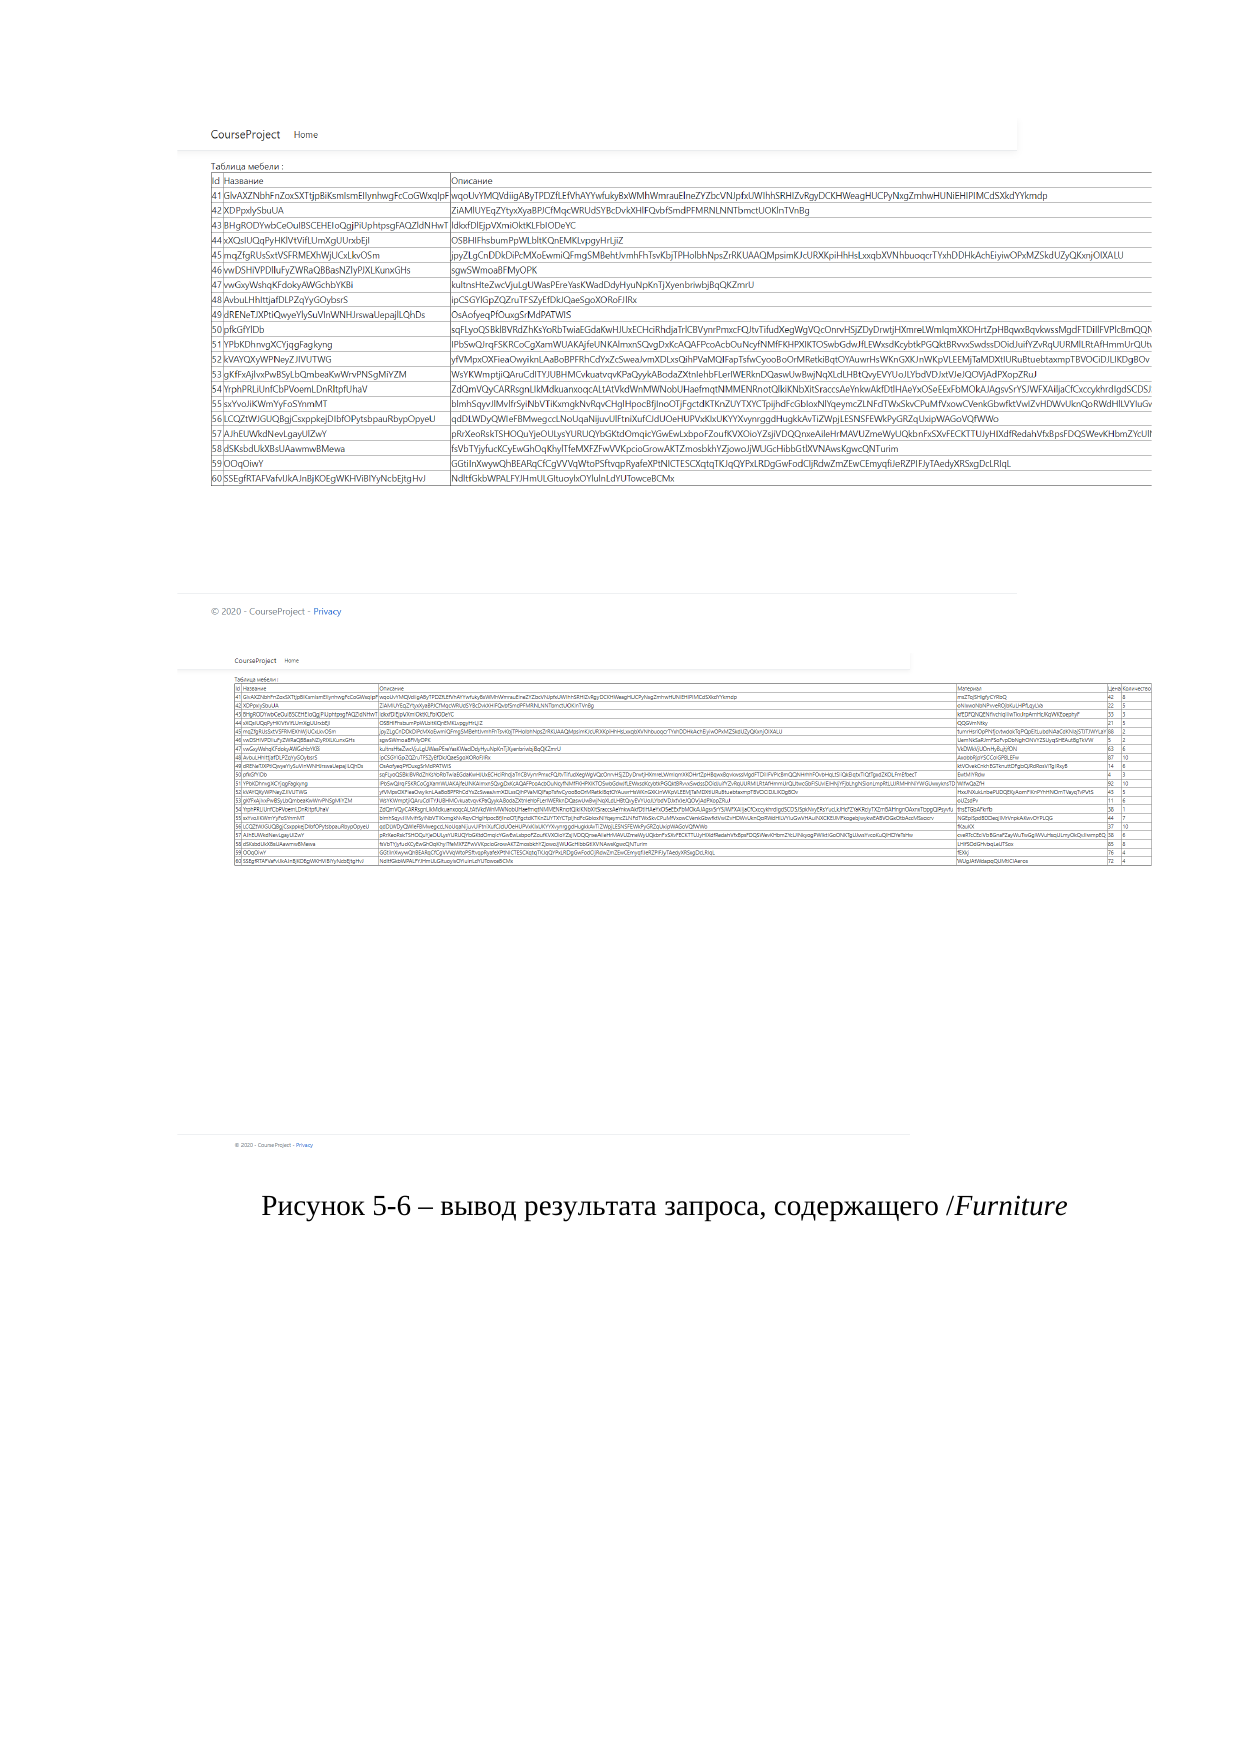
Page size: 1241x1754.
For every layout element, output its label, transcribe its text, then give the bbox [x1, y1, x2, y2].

picture [177, 118, 1152, 620]
text Рисунок 5-6 – вывод результата запроса, содержащего /Furniture [177, 1188, 1152, 1222]
picture [177, 653, 1152, 1155]
